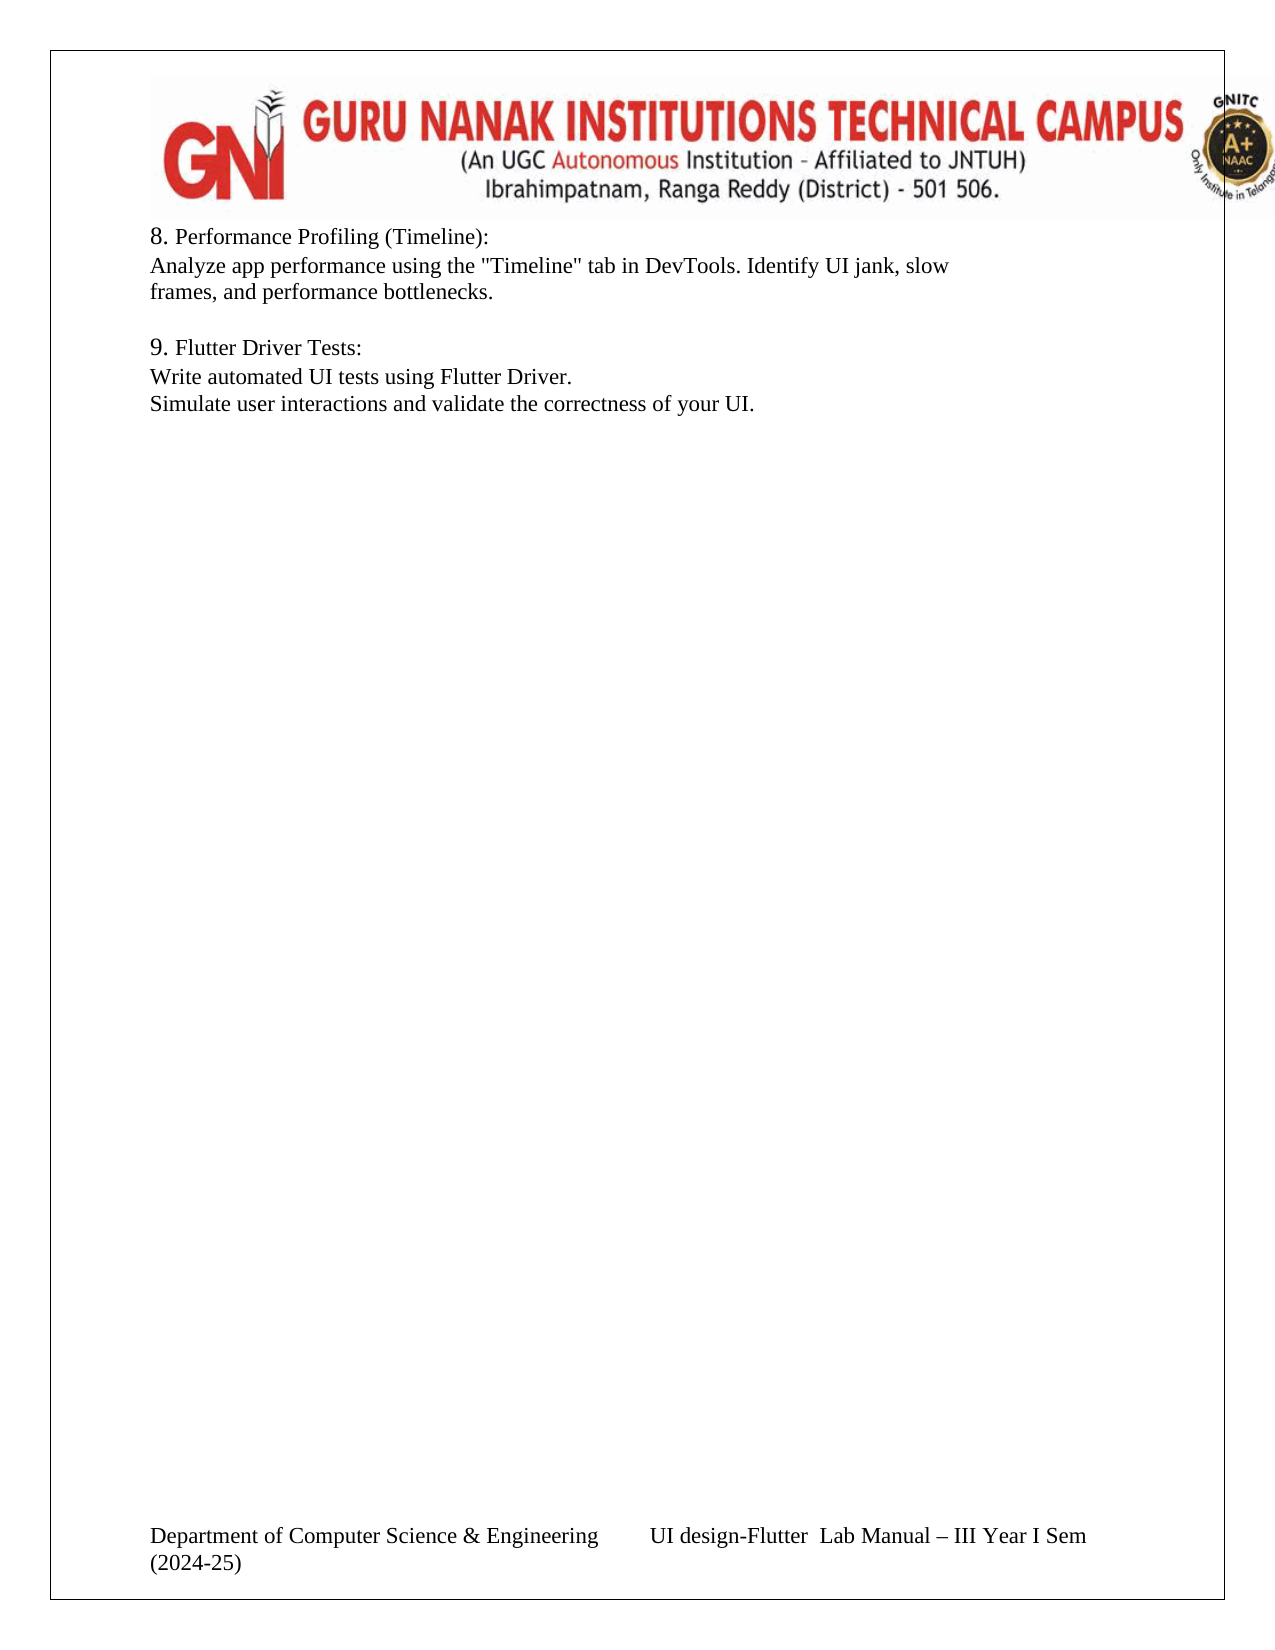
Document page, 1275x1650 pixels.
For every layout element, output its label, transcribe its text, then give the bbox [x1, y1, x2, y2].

picture [1225, 75, 1275, 221]
list Flutter Driver Tests: [150, 332, 1125, 361]
text Write automated UI tests using Flutter Driver. [149, 363, 1125, 390]
list Performance Profiling (Timeline): [150, 221, 1125, 250]
text Simulate user interactions and validate the correctness of your UI. [149, 390, 1125, 416]
text Analyze app performance using the "Timeline" tab in DevTools. Identify UI jank, slow frames, and performance bottlenecks. [149, 252, 982, 305]
picture [150, 75, 1224, 221]
